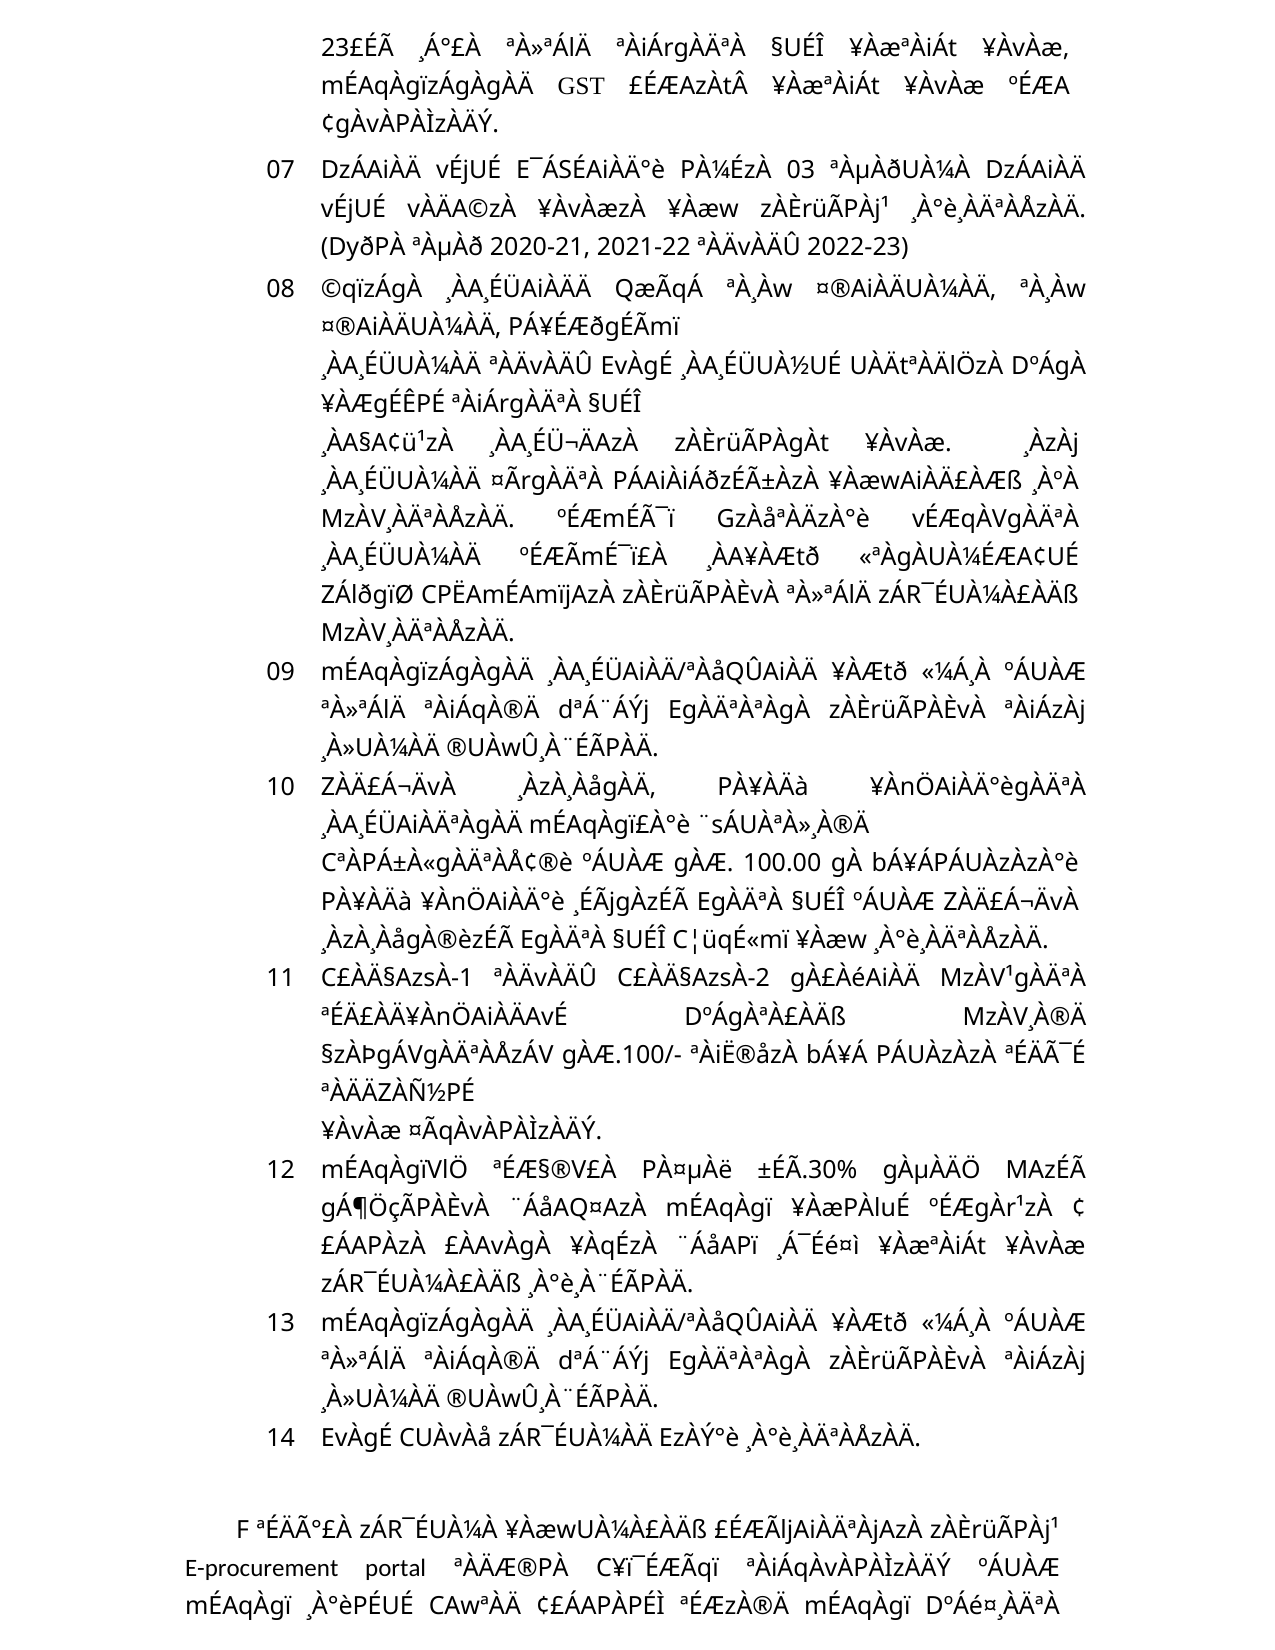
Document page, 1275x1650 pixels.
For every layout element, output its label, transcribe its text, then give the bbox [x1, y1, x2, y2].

list EvÀgÉ CUÀvÀå zÁR¯ÉUÀ¼ÀÄ EzÀÝ°è ¸À°è¸ÀÄªÀÅzÀÄ. [266, 1419, 1087, 1454]
list mÉAqÀgïVlÖ ªÉÆ§®V£À PÀ¤µÀë ±ÉÃ.30% gÀµÀÄÖ MAzÉÃ gÁ¶ÖçÃPÀÈvÀ ¨ÁåAQ¤AzÀ mÉAqÀgï ¥ÀæPÀluÉ ºÉÆgÀr¹zÀ ¢£ÁAPÀzÀ £ÀAvÀgÀ ¥ÀqÉzÀ ¨ÁåAPï ¸Á¯Éé¤ì ¥ÀæªÀiÁt ¥ÀvÀæ zÁR¯ÉUÀ¼À£ÀÄß ¸À°è¸À¨ÉÃPÀÄ. [266, 1152, 1087, 1300]
text 23£ÉÃ ¸Á°£À ªÀ»ªÁlÄ ªÀiÁrgÀÄªÀ §UÉÎ ¥ÀæªÀiÁt ¥ÀvÀæ, mÉAqÀgïzÁgÀgÀÄ GST £ÉÆAzÀtÂ ¥ÀæªÀiÁt ¥ÀvÀæ ºÉÆA¢gÀvÀPÀÌzÀÄÝ. [321, 29, 1071, 139]
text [185, 1512, 1061, 1622]
text ¸ÀA¸ÉÜUÀ¼ÀÄ ªÀÄvÀÄÛ EvÀgÉ ¸ÀA¸ÉÜUÀ½UÉ UÀÄtªÀÄlÖzÀ DºÁgÀ ¥ÀÆgÉÊPÉ ªÀiÁrgÀÄªÀ §UÉÎ [321, 347, 1087, 419]
list C£ÀÄ§AzsÀ-1 ªÀÄvÀÄÛ C£ÀÄ§AzsÀ-2 gÀ£ÀéAiÀÄ MzÀV¹gÀÄªÀ ªÉÄ£ÀÄ¥ÀnÖAiÀÄAvÉ DºÁgÀªÀ£ÀÄß MzÀV¸À®Ä §zÀÞgÁVgÀÄªÀÅzÁV gÀÆ.100/- ªÀiË®åzÀ bÁ¥Á PÁUÀzÀzÀ ªÉÄÃ¯É ªÀÄÄZÀÑ½PÉ [266, 960, 1087, 1108]
text ¸ÀA§A¢ü¹zÀ ¸ÀA¸ÉÜ¬ÄAzÀ zÀÈrüÃPÀgÀt ¥ÀvÀæ. ¸ÀzÀj ¸ÀA¸ÉÜUÀ¼ÀÄ ¤ÃrgÀÄªÀ PÁAiÀiÁðzÉÃ±ÀzÀ ¥ÀæwAiÀÄ£ÀÆß ¸ÀºÀ MzÀV¸ÀÄªÀÅzÀÄ. ºÉÆmÉÃ¯ï GzÀåªÀÄzÀ°è vÉÆqÀVgÀÄªÀ ¸ÀA¸ÉÜUÀ¼ÀÄ ºÉÆÃmÉ¯ï£À ¸ÀA¥ÀÆtð «ªÀgÀUÀ¼ÉÆA¢UÉ ZÁlðgïØ CPËAmÉAmïjAzÀ zÀÈrüÃPÀÈvÀ ªÀ»ªÁlÄ zÁR¯ÉUÀ¼À£ÀÄß MzÀV¸ÀÄªÀÅzÀÄ. [321, 424, 1079, 649]
list mÉAqÀgïzÁgÀgÀÄ ¸ÀA¸ÉÜAiÀÄ/ªÀåQÛAiÀÄ ¥ÀÆtð «¼Á¸À ºÁUÀÆ ªÀ»ªÁlÄ ªÀiÁqÀ®Ä dªÁ¨ÁÝj EgÀÄªÀªÀgÀ zÀÈrüÃPÀÈvÀ ªÀiÁzÀj ¸À»UÀ¼ÀÄ ®UÀwÛ¸À¨ÉÃPÀÄ. [266, 1305, 1087, 1415]
list mÉAqÀgïzÁgÀgÀÄ ¸ÀA¸ÉÜAiÀÄ/ªÀåQÛAiÀÄ ¥ÀÆtð «¼Á¸À ºÁUÀÆ ªÀ»ªÁlÄ ªÀiÁqÀ®Ä dªÁ¨ÁÝj EgÀÄªÀªÀgÀ zÀÈrüÃPÀÈvÀ ªÀiÁzÀj ¸À»UÀ¼ÀÄ ®UÀwÛ¸À¨ÉÃPÀÄ. [266, 653, 1087, 764]
text ¥ÀvÀæ ¤ÃqÀvÀPÀÌzÀÄÝ. [321, 1113, 1071, 1147]
list ZÀÄ£Á¬ÄvÀ ¸ÀzÀ¸ÀågÀÄ, PÀ¥ÀÄà ¥ÀnÖAiÀÄ°ègÀÄªÀ ¸ÀA¸ÉÜAiÀÄªÀgÀÄ mÉAqÀgï£À°è ¨sÁUÀªÀ»¸À®Ä [266, 768, 1087, 841]
list ©qïzÁgÀ ¸ÀA¸ÉÜAiÀÄÄ QæÃqÁ ªÀ¸Àw ¤®AiÀÄUÀ¼ÀÄ, ªÀ¸Àw ¤®AiÀÄUÀ¼ÀÄ, PÁ¥ÉÆðgÉÃmï [266, 271, 1087, 343]
text CªÀPÁ±À«gÀÄªÀÅ¢®è ºÁUÀÆ gÀÆ. 100.00 gÀ bÁ¥ÁPÁUÀzÀzÀ°è PÀ¥ÀÄà ¥ÀnÖAiÀÄ°è ¸ÉÃjgÀzÉÃ EgÀÄªÀ §UÉÎ ºÁUÀÆ ZÀÄ£Á¬ÄvÀ ¸ÀzÀ¸ÀågÀ®èzÉÃ EgÀÄªÀ §UÉÎ C¦üqÉ«mï ¥Àæw ¸À°è¸ÀÄªÀÅzÀÄ. [321, 845, 1079, 955]
list DzÁAiÀÄ vÉjUÉ E¯ÁSÉAiÀÄ°è PÀ¼ÉzÀ 03 ªÀµÀðUÀ¼À DzÁAiÀÄ vÉjUÉ vÀÄA©zÀ ¥ÀvÀæzÀ ¥Àæw zÀÈrüÃPÀj¹ ¸À°è¸ÀÄªÀÅzÀÄ. (DyðPÀ ªÀµÀð 2020-21, 2021-22 ªÀÄvÀÄÛ 2022-23) [266, 152, 1087, 262]
